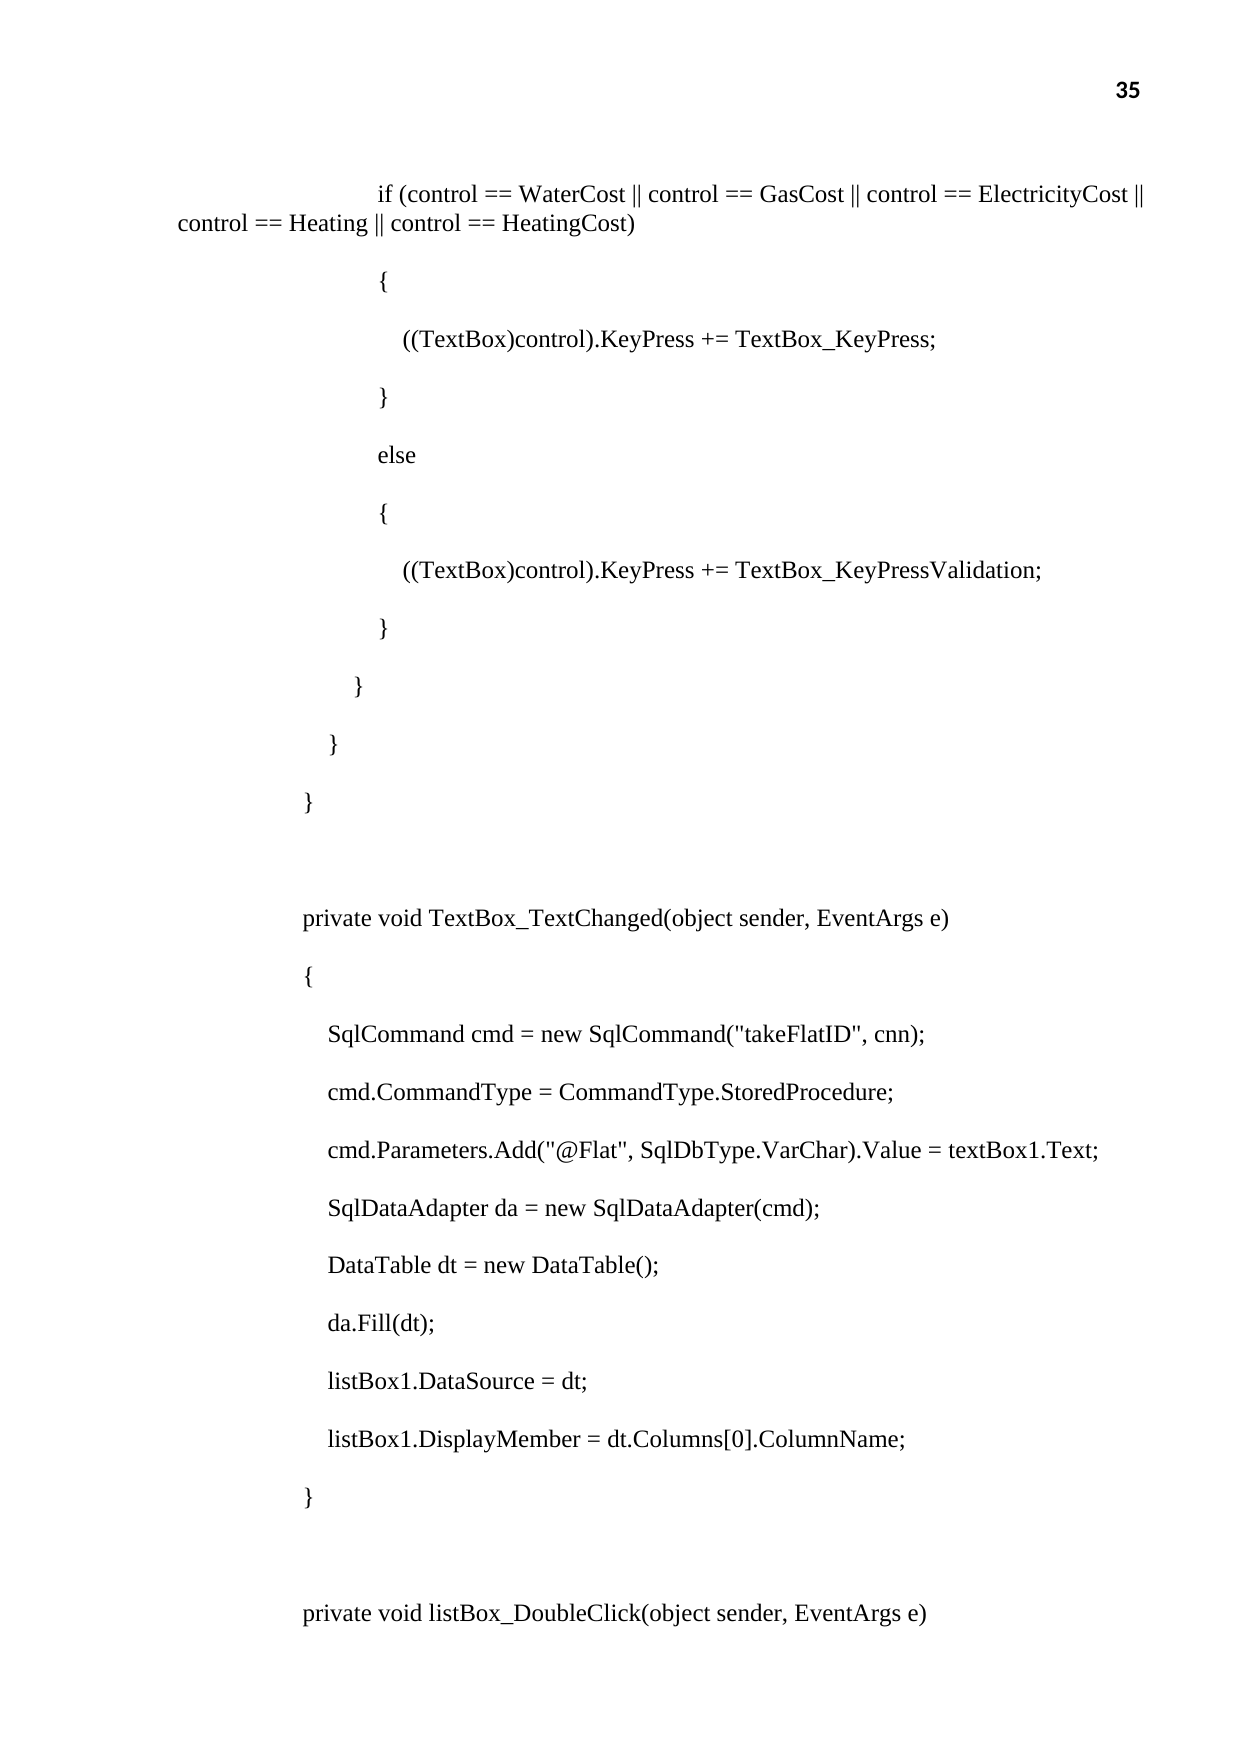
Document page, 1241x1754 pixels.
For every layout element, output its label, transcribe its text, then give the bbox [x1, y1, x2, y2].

text if (control == WaterCost || control == GasCost || control == ElectricityCost || control == Heating || control == HeatingCost) [177, 179, 1152, 237]
text ((TextBox)control).KeyPress += TextBox_KeyPressValidation; [177, 556, 1152, 584]
text } [177, 382, 1152, 411]
text } [177, 729, 1152, 758]
text SqlCommand cmd = new SqlCommand("takeFlatID", cnn); [177, 1019, 1152, 1048]
text DataTable dt = new DataTable(); [177, 1251, 1152, 1279]
text private void TextBox_TextChanged(object sender, EventArgs e) [177, 903, 1152, 932]
text listBox1.DataSource = dt; [177, 1366, 1152, 1395]
text } [177, 613, 1152, 642]
text da.Fill(dt); [177, 1308, 1152, 1337]
text else [177, 440, 1152, 468]
text ((TextBox)control).KeyPress += TextBox_KeyPress; [177, 324, 1152, 353]
text } [177, 671, 1152, 700]
text SqlDataAdapter da = new SqlDataAdapter(cmd); [177, 1193, 1152, 1221]
text private void listBox_DoubleClick(object sender, EventArgs e) [177, 1598, 1152, 1627]
text { [177, 961, 1152, 990]
text } [177, 1482, 1152, 1511]
text { [177, 498, 1152, 526]
text cmd.CommandType = CommandType.StoredProcedure; [177, 1077, 1152, 1106]
text listBox1.DisplayMember = dt.Columns[0].ColumnName; [177, 1424, 1152, 1453]
text } [177, 787, 1152, 816]
text cmd.Parameters.Add("@Flat", SqlDbType.VarChar).Value = textBox1.Text; [177, 1135, 1152, 1163]
text { [177, 266, 1152, 295]
